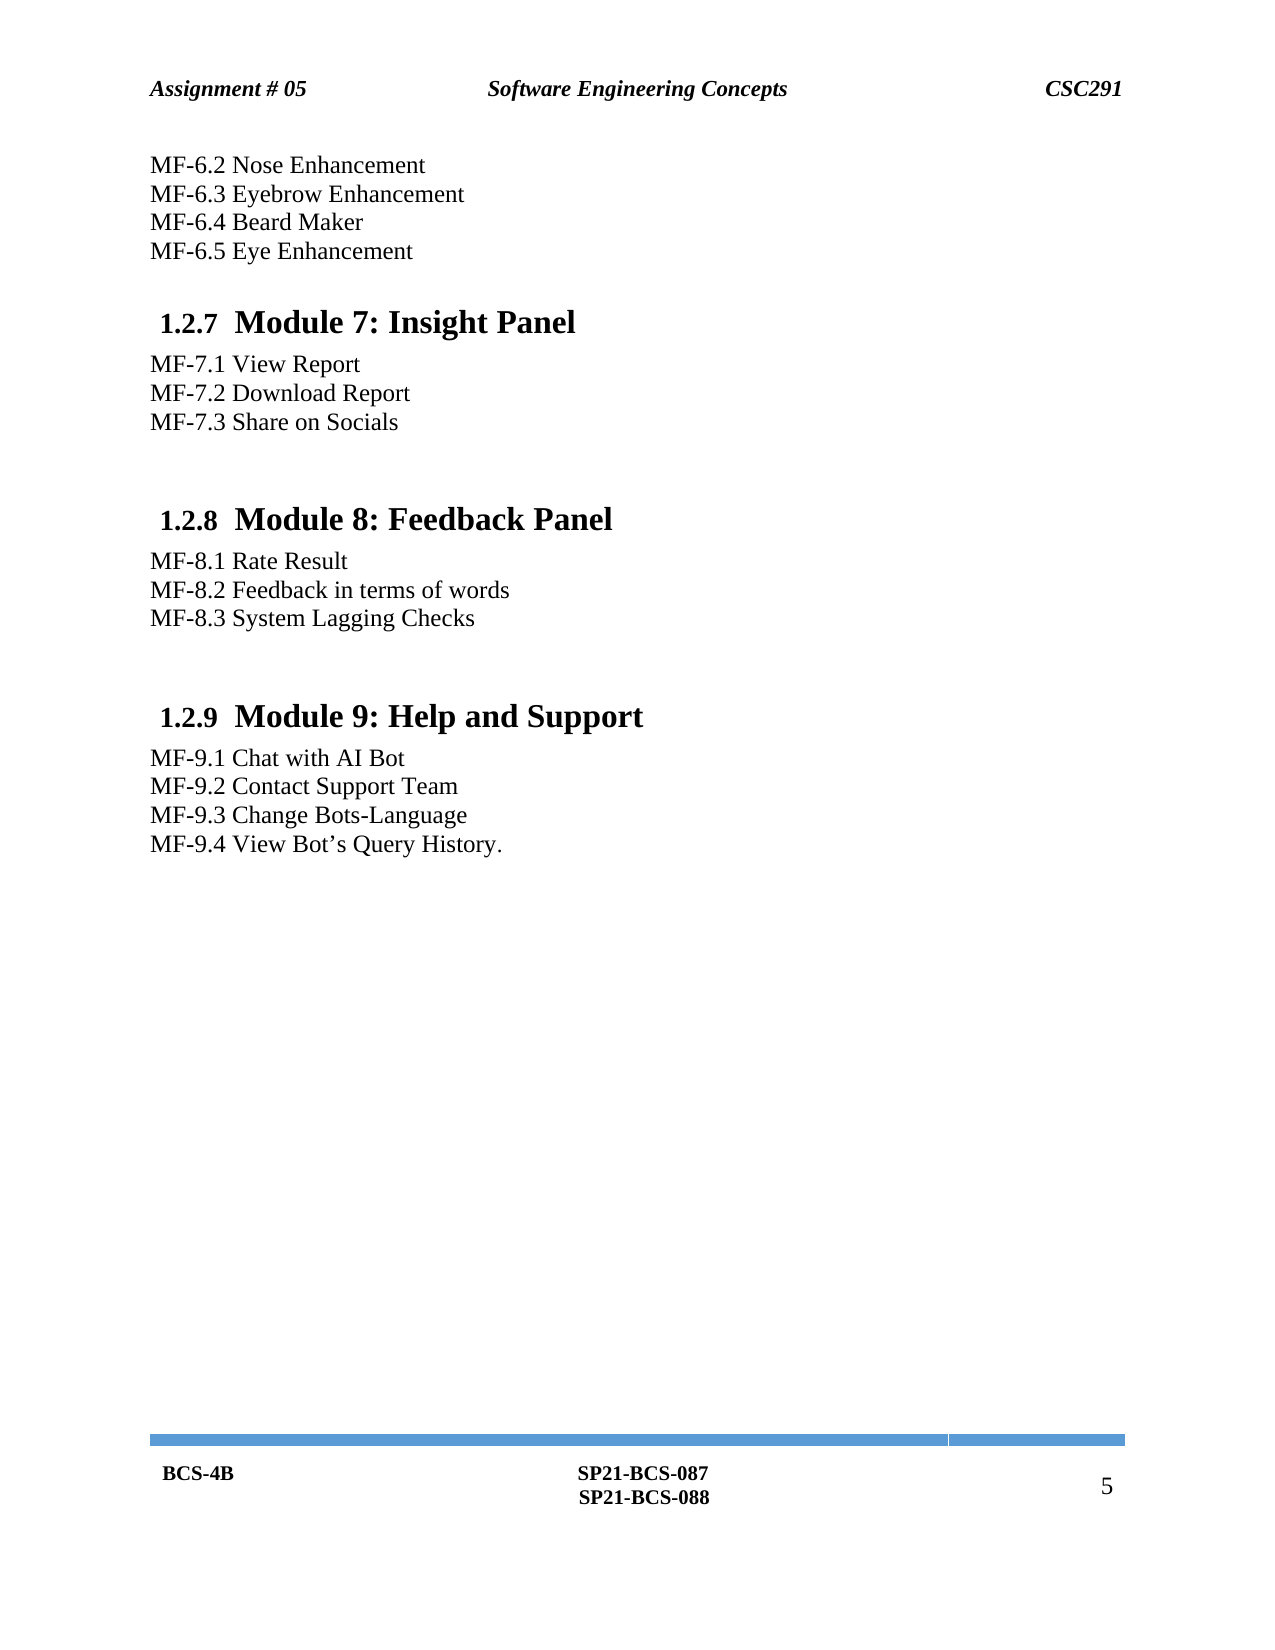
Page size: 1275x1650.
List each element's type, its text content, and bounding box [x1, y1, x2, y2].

subtitle Module 7: Insight Panel [159, 302, 1125, 341]
subtitle Module 8: Feedback Panel [159, 499, 1125, 538]
text MF-8.1 Rate Result [150, 546, 1125, 575]
text MF-7.3 Share on Socials [150, 407, 1125, 435]
subtitle Module 9: Help and Support [159, 696, 1125, 734]
text MF-9.1 Chat with AI Bot [150, 743, 1125, 771]
text MF-6.3 Eyebrow Enhancement [150, 179, 1125, 207]
text MF-9.3 Change Bots-Language [150, 800, 1125, 829]
text MF-6.2 Nose Enhancement [150, 150, 1125, 179]
text MF-6.5 Eye Enhancement [150, 236, 1125, 265]
text MF-9.4 View Bot’s Query History. [150, 829, 1125, 858]
text MF-9.2 Contact Support Team [150, 771, 1125, 800]
text MF-7.2 Download Report [150, 378, 1125, 407]
text MF-6.4 Beard Maker [150, 207, 1125, 236]
text MF-7.1 View Report [150, 349, 1125, 378]
text MF-8.2 Feedback in terms of words [150, 575, 1125, 603]
text MF-8.3 System Lagging Checks [150, 603, 1125, 632]
